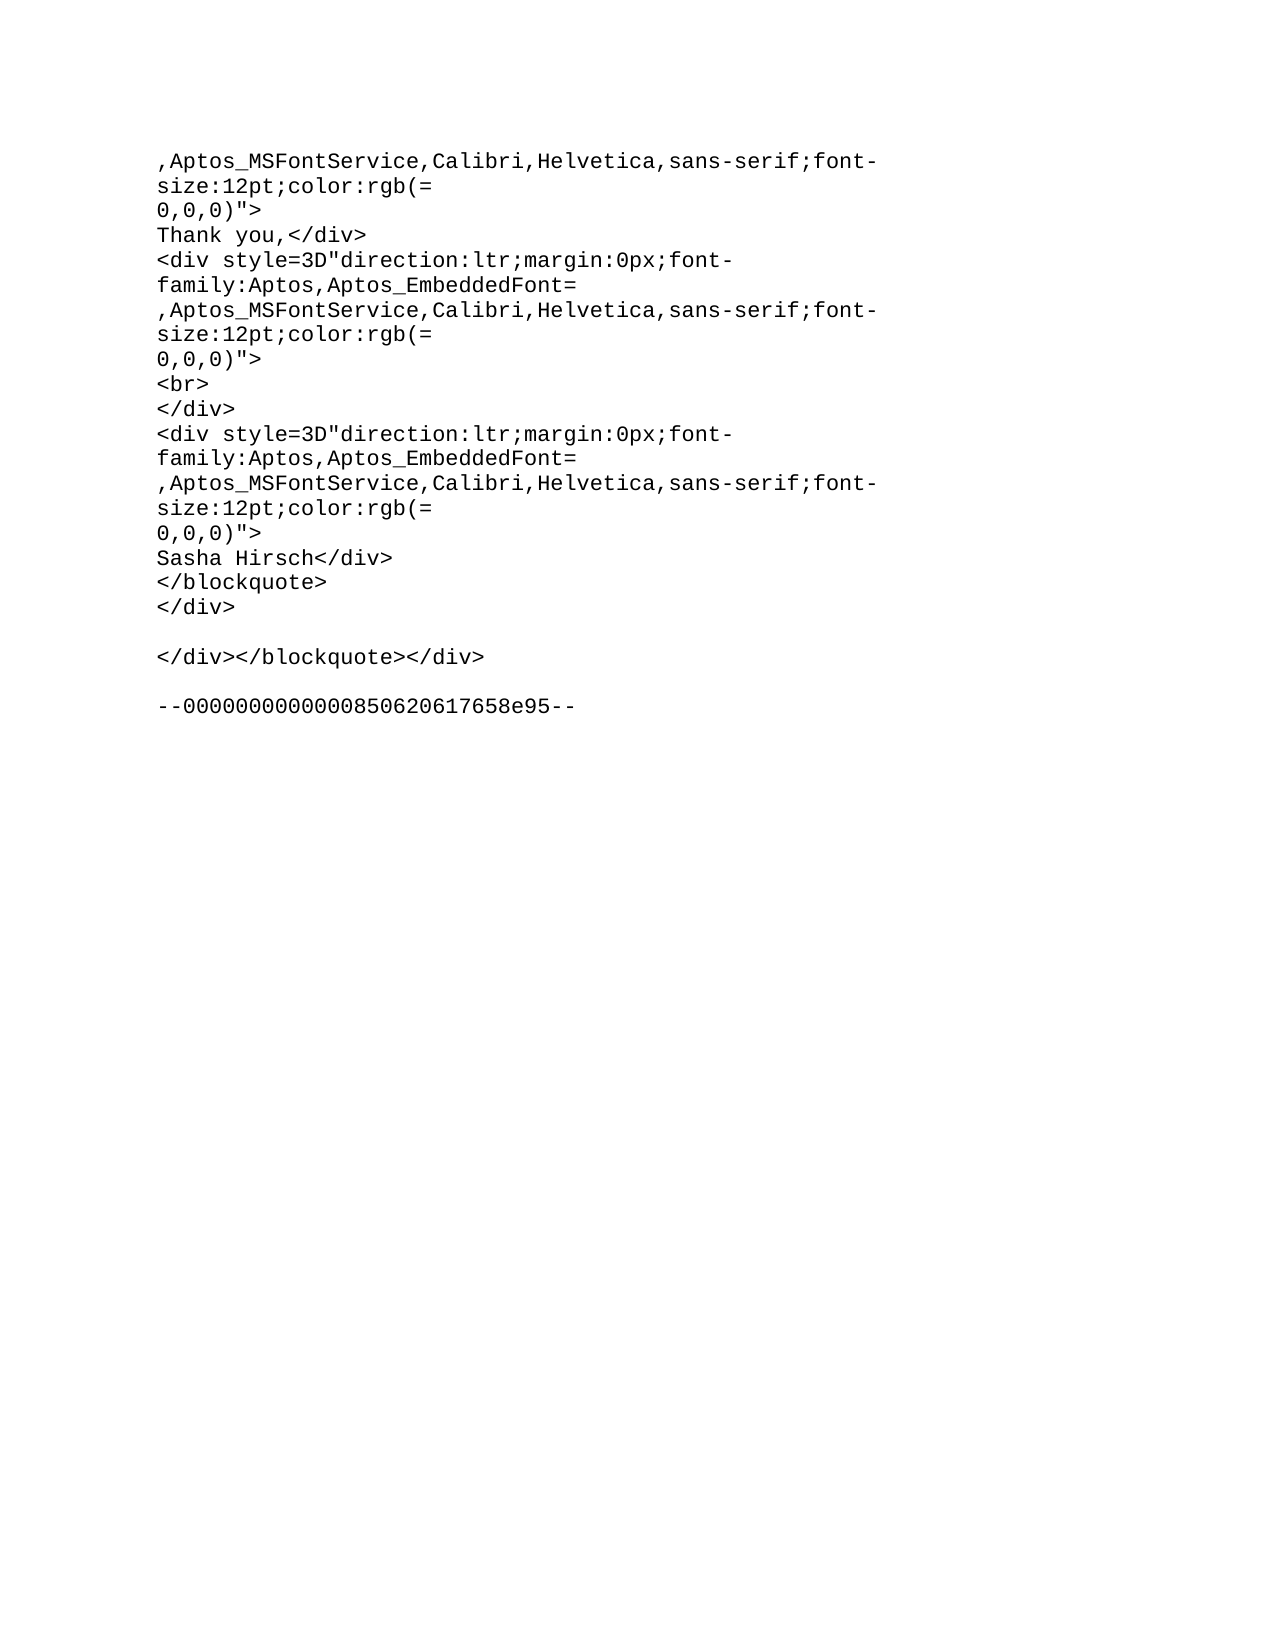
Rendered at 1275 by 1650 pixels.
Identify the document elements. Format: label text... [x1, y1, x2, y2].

text --0000000000000850620617658e95-- [156, 695, 1118, 720]
text <div style=3D"direction:ltr;margin:0px;font-family:Aptos,Aptos_EmbeddedFont= [156, 423, 1118, 472]
text <br> [156, 373, 1118, 398]
text 0,0,0)"> [156, 199, 1118, 224]
text 0,0,0)"> [156, 522, 1118, 547]
text ,Aptos_MSFontService,Calibri,Helvetica,sans-serif;font-size:12pt;color:rgb(= [156, 472, 1118, 522]
text </div> [156, 596, 1118, 621]
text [156, 249, 1118, 299]
text Thank you,</div> [156, 224, 1118, 249]
text </div></blockquote></div> [156, 646, 1118, 671]
text ,Aptos_MSFontService,Calibri,Helvetica,sans-serif;font-size:12pt;color:rgb(= [156, 299, 1118, 348]
text </div> [156, 398, 1118, 423]
text </blockquote> [156, 571, 1118, 596]
text Sasha Hirsch</div> [156, 547, 1118, 571]
text 0,0,0)"> [156, 348, 1118, 373]
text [156, 150, 1118, 199]
